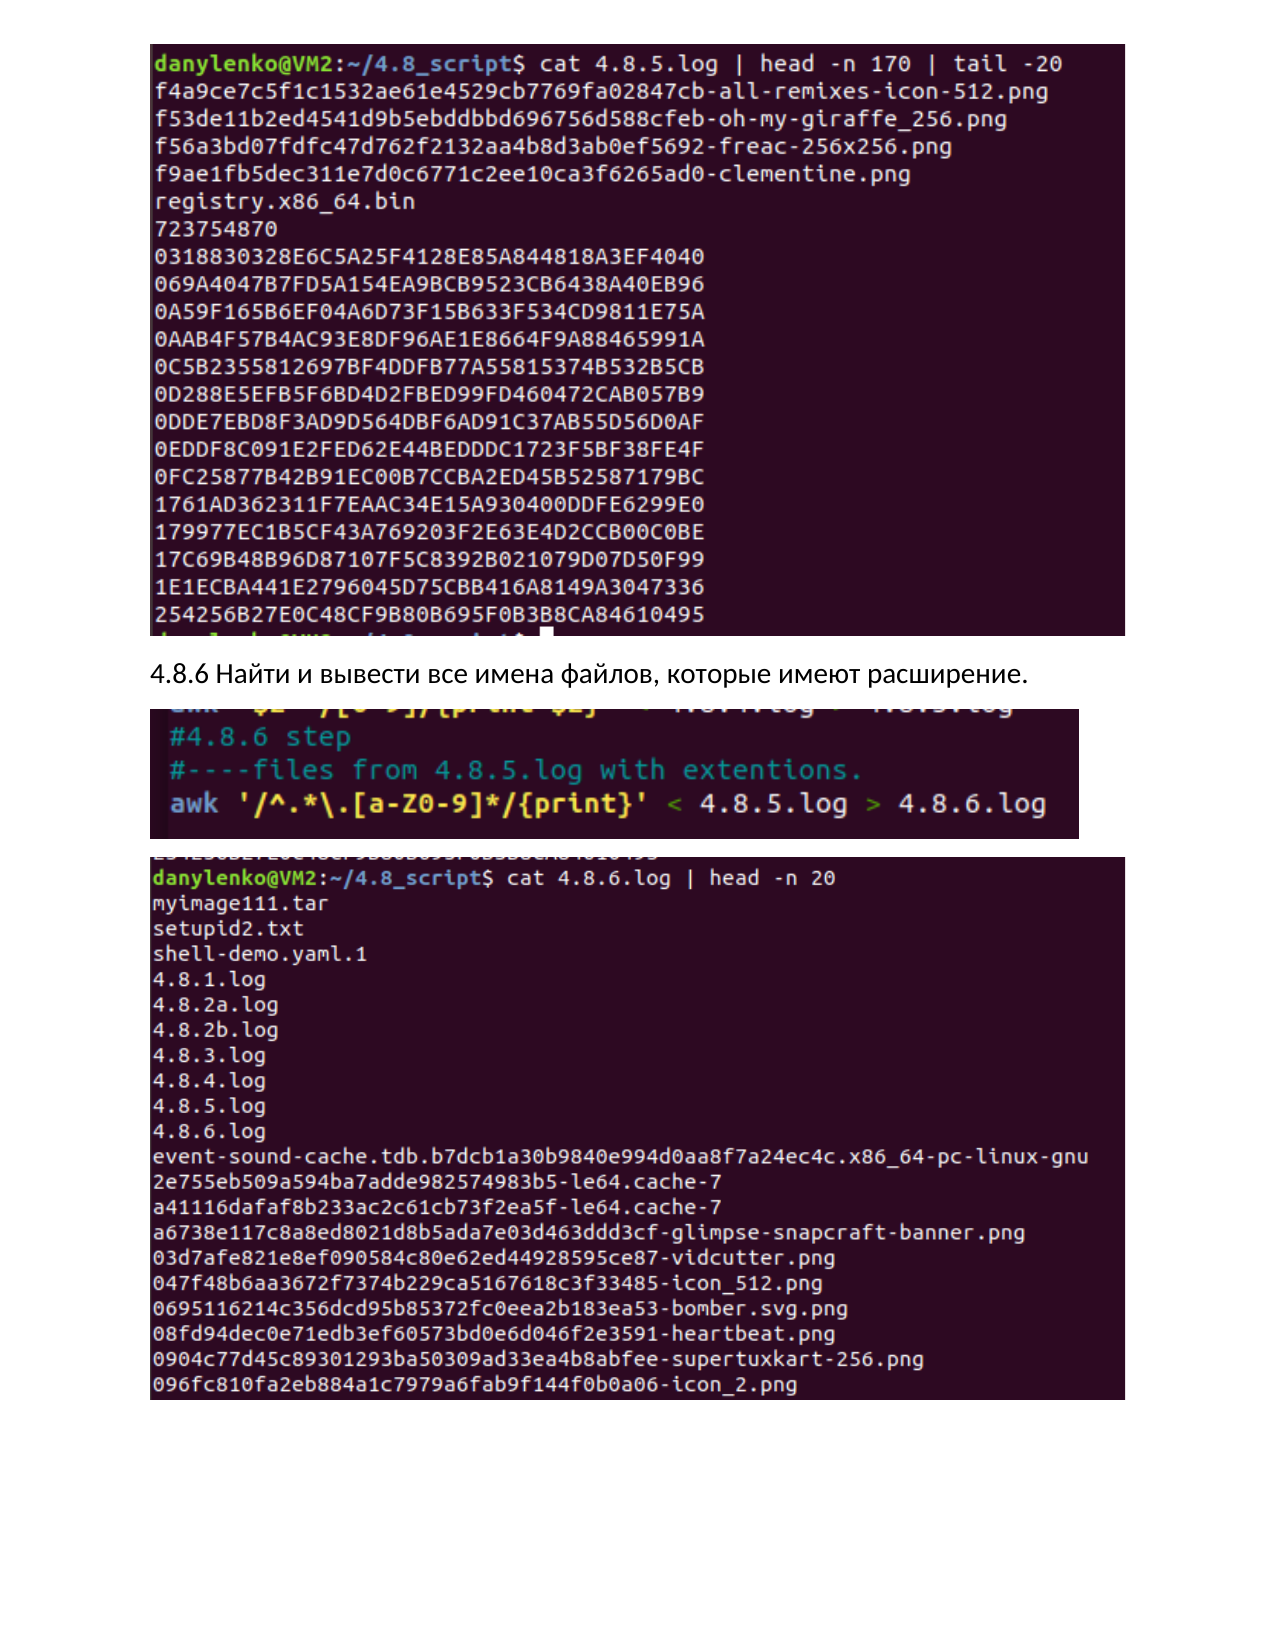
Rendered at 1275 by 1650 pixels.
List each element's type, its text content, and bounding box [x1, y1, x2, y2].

picture [150, 857, 1125, 1400]
picture [150, 44, 1125, 636]
text 4.8.6 Найти и вывести все имена файлов, которые имеют расширение. [150, 655, 1125, 690]
picture [150, 709, 1079, 839]
